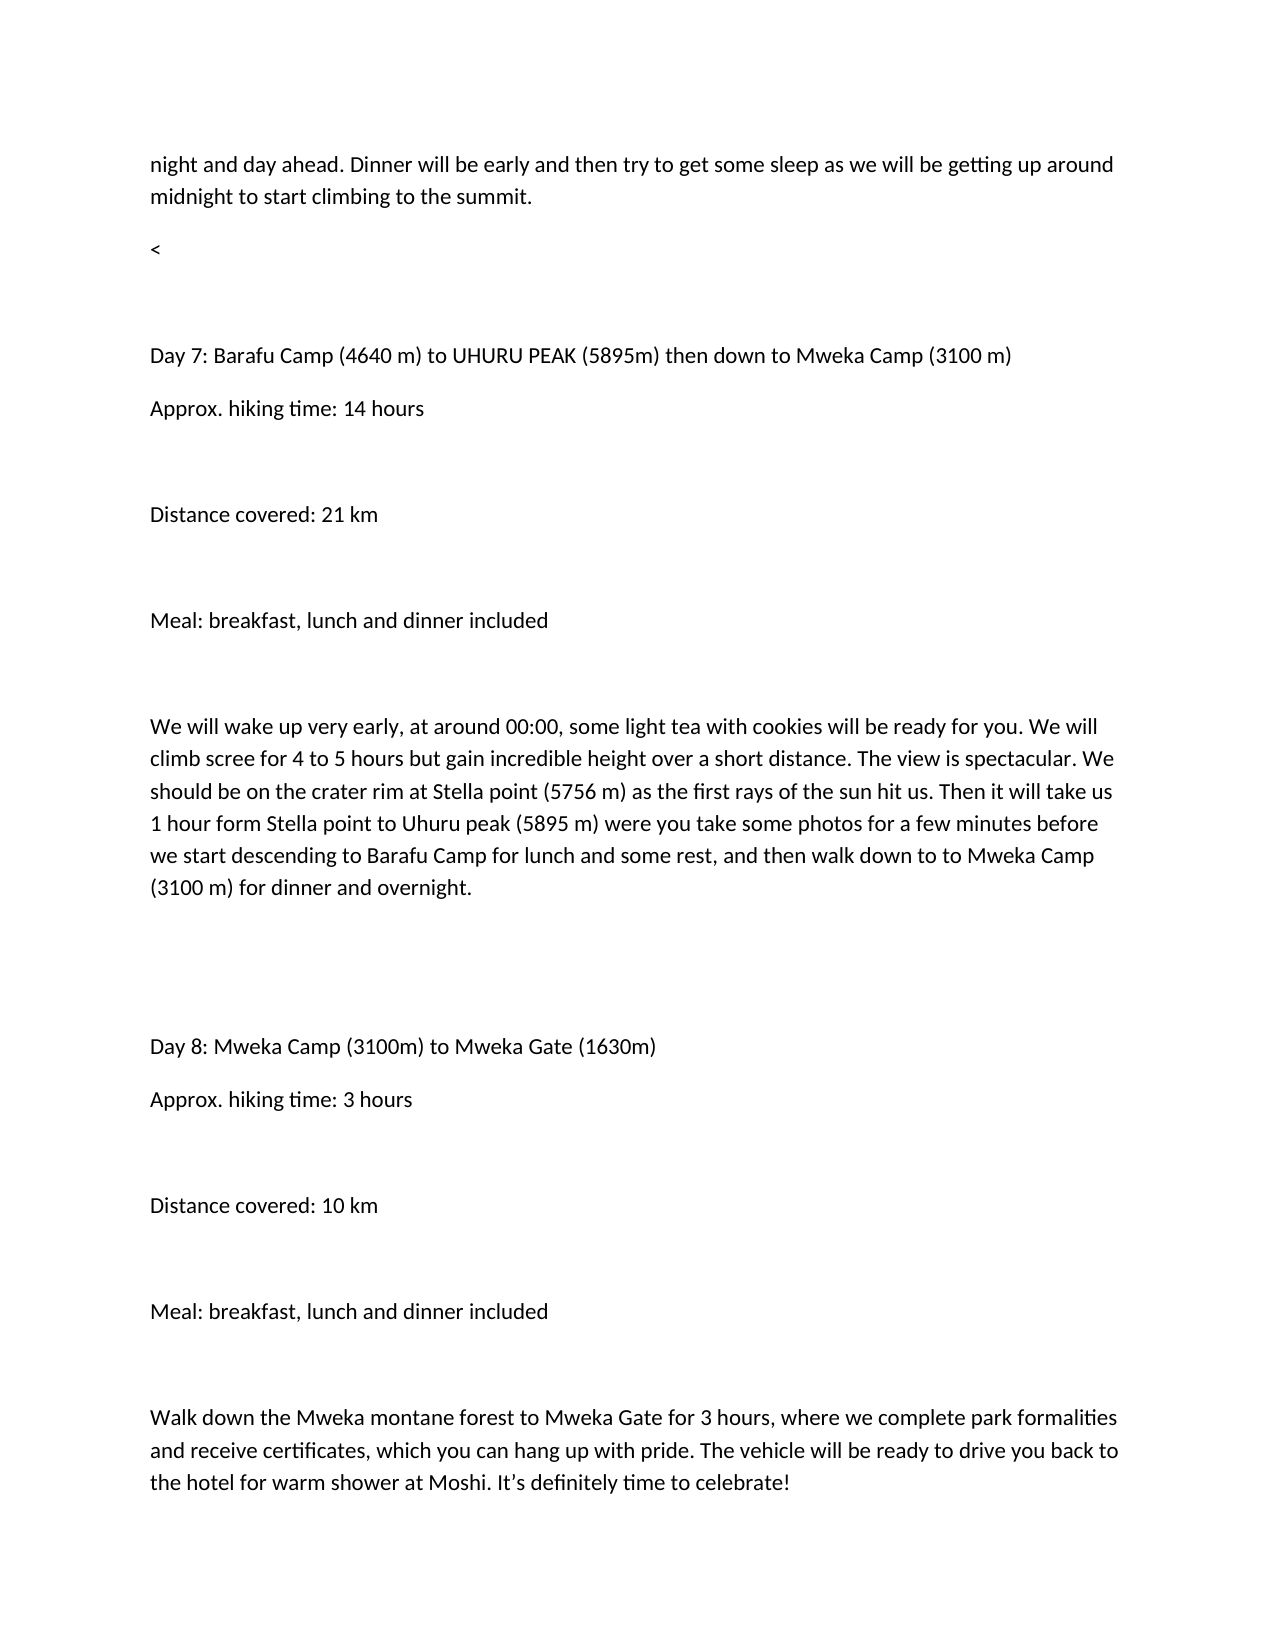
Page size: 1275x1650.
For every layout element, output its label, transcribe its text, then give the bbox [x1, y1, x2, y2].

text Approx. hiking time: 3 hours [150, 1085, 1125, 1113]
text < [150, 235, 1125, 263]
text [150, 150, 1125, 210]
text Day 8: Mweka Camp (3100m) to Mweka Gate (1630m) [150, 1032, 1125, 1060]
text Meal: breakfast, lunch and dinner included [150, 1297, 1125, 1326]
text Distance covered: 10 km [150, 1191, 1125, 1219]
text Day 7: Barafu Camp (4640 m) to UHURU PEAK (5895m) then down to Mweka Camp (3100 m) [150, 341, 1125, 369]
text Meal: breakfast, lunch and dinner included [150, 606, 1125, 634]
text We will wake up very early, at around 00:00, some light tea with cookies will be ready for you. We will climb scree for 4 to 5 hours but gain incredible height over a short distance. The view is spectacular. We should be on the crater rim at Stella point (5756 m) as the first rays of the sun hit us. Then it will take us 1 hour form Stella point to Uhuru peak (5895 m) were you take some photos for a few minutes before we start descending to Barafu Camp for lunch and some rest, and then walk down to to Mweka Camp (3100 m) for dinner and overnight. [150, 712, 1125, 901]
text Approx. hiking time: 14 hours [150, 394, 1125, 422]
text Walk down the Mweka montane forest to Mweka Gate for 3 hours, where we complete park formalities and receive certificates, which you can hang up with pride. The vehicle will be ready to drive you back to the hotel for warm shower at Moshi. It’s definitely time to celebrate! [150, 1403, 1125, 1496]
text Distance covered: 21 km [150, 500, 1125, 528]
